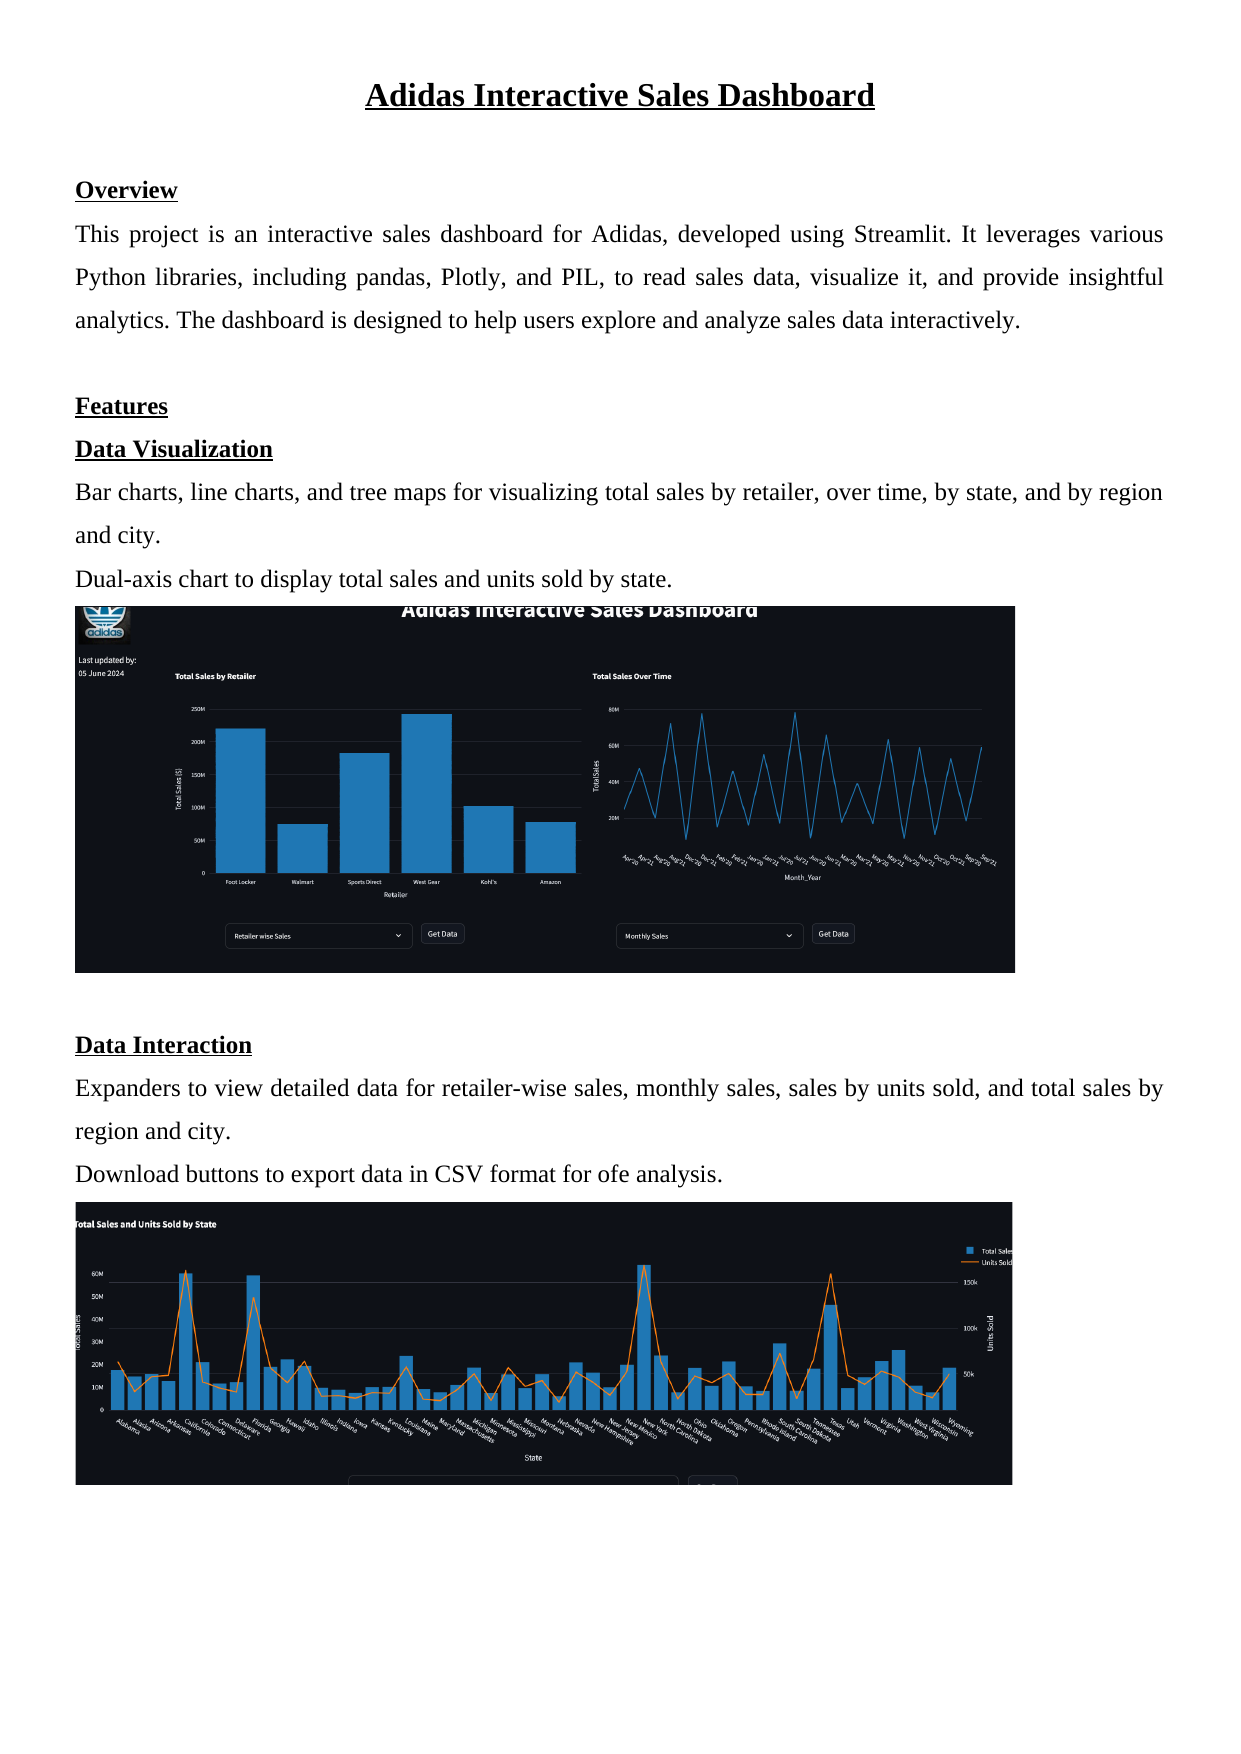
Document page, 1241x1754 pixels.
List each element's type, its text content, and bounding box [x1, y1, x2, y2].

picture [75, 606, 1016, 973]
picture [75, 1202, 1012, 1484]
text Features [75, 391, 1165, 420]
text Dual-axis chart to display total sales and units sold by state. [75, 564, 1165, 592]
text Bar charts, line charts, and tree maps for visualizing total sales by retailer, over time, by state, and by region and city. [75, 477, 1165, 549]
text Download buttons to export data in CSV format for ofe analysis. [75, 1159, 1165, 1188]
text Data Interaction [75, 1030, 1165, 1058]
text Data Visualization [75, 434, 1165, 463]
text Overview [75, 176, 1165, 204]
text Adidas Interactive Sales Dashboard [75, 75, 1165, 113]
text This project is an interactive sales dashboard for Adidas, developed using Streamlit. It leverages various Python libraries, including pandas, Plotly, and PIL, to read sales data, visualize it, and provide insightful analytics. The dashboard is designed to help users explore and analyze sales data interactively. [75, 219, 1165, 334]
text Expanders to view detailed data for retailer-wise sales, monthly sales, sales by units sold, and total sales by region and city. [75, 1073, 1165, 1145]
